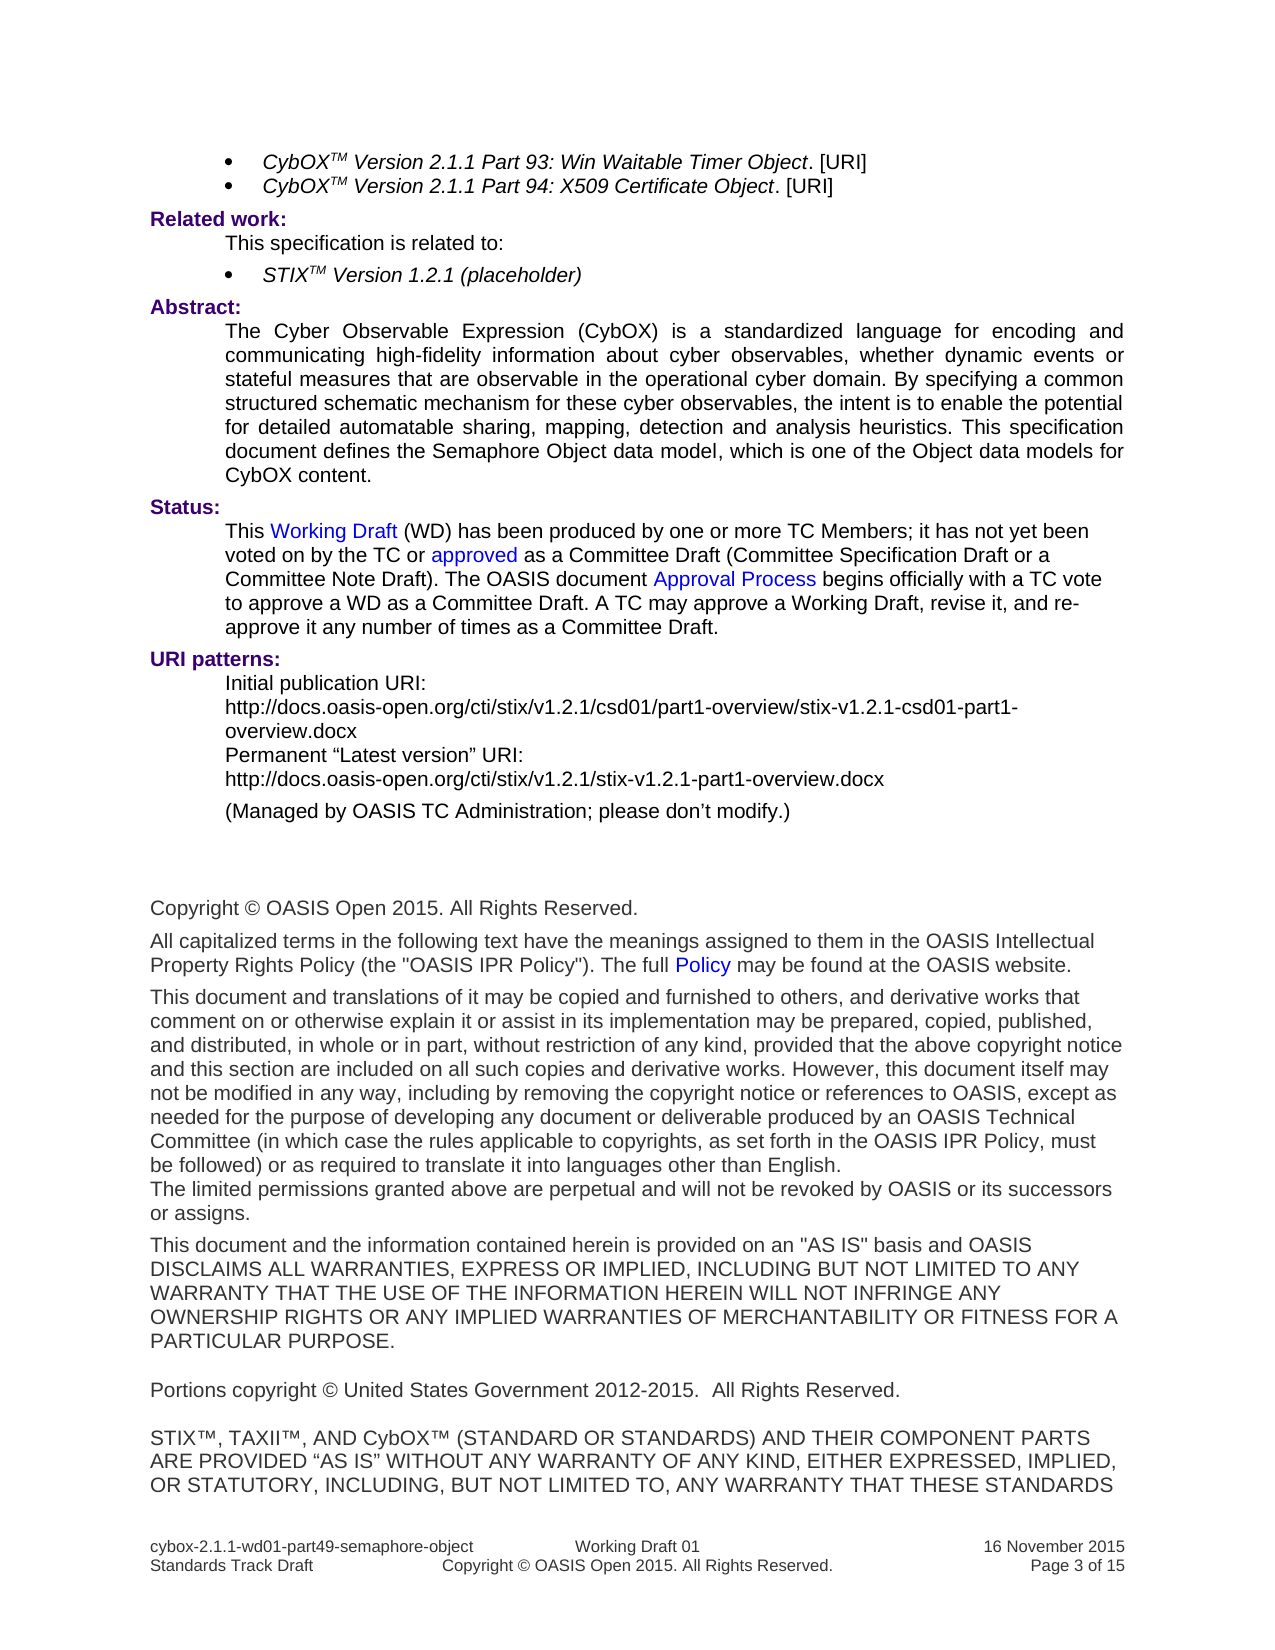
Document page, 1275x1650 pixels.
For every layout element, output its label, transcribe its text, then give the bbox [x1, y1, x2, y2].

list STIXTM Version 1.2.1 (placeholder) [225, 263, 1125, 287]
text This Working Draft (WD) has been produced by one or more TC Members; it has not yet been voted on by the TC or approved as a Committee Draft (Committee Specification Draft or a Committee Note Draft). The OASIS document Approval Process begins officially with a TC vote to approve a WD as a Committee Draft. A TC may approve a Working Draft, revise it, and re-approve it any number of times as a Committee Draft. [225, 519, 1125, 639]
list CybOXTM Version 2.1.1 Part 93: Win Waitable Timer Object. [URI] [225, 150, 1125, 174]
text (Managed by OASIS TC Administration; please don’t modify.) [225, 799, 1125, 823]
text The limited permissions granted above are perpetual and will not be revoked by OASIS or its successors or assigns. [150, 1176, 1125, 1224]
title This specification is related to: [225, 230, 1125, 254]
text All capitalized terms in the following text have the meanings assigned to them in the OASIS Intellectual Property Rights Policy (the "OASIS IPR Policy"). The full Policy may be found at the OASIS website. [150, 928, 1125, 976]
list CybOXTM Version 2.1.1 Part 94: X509 Certificate Object. [URI] [225, 174, 1125, 198]
title Permanent “Latest version” URI: http://docs.oasis-open.org/cti/stix/v1.2.1/stix-v1.2.1-part1-overview.docx [225, 743, 1125, 791]
title Status: [150, 495, 1125, 519]
text This document and translations of it may be copied and furnished to others, and derivative works that comment on or otherwise explain it or assist in its implementation may be prepared, copied, published, and distributed, in whole or in part, without restriction of any kind, provided that the above copyright notice and this section are included on all such copies and derivative works. However, this document itself may not be modified in any way, including by removing the copyright notice or references to OASIS, except as needed for the purpose of developing any document or deliverable produced by an OASIS Technical Committee (in which case the rules applicable to copyrights, as set forth in the OASIS IPR Policy, must be followed) or as required to translate it into languages other than English. [150, 985, 1125, 1176]
text Copyright © OASIS Open 2015. All Rights Reserved. [150, 896, 1125, 920]
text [150, 1377, 1125, 1497]
title Abstract: [150, 295, 1125, 319]
text The Cyber Observable Expression (CybOX) is a standardized language for encoding and communicating high-fidelity information about cyber observables, whether dynamic events or stateful measures that are observable in the operational cyber domain. By specifying a common structured schematic mechanism for these cyber observables, the intent is to enable the potential for detailed automatable sharing, mapping, detection and analysis heuristics. This specification document defines the Semaphore Object data model, which is one of the Object data models for CybOX content. [225, 319, 1125, 487]
title URI patterns: [150, 647, 1125, 671]
title Initial publication URI: http://docs.oasis-open.org/cti/stix/v1.2.1/csd01/part1-overview/stix-v1.2.1-csd01-part1-overview.docx [225, 671, 1125, 743]
title Related work: [150, 206, 1125, 230]
text This document and the information contained herein is provided on an "AS IS" basis and OASIS DISCLAIMS ALL WARRANTIES, EXPRESS OR IMPLIED, INCLUDING BUT NOT LIMITED TO ANY WARRANTY THAT THE USE OF THE INFORMATION HEREIN WILL NOT INFRINGE ANY OWNERSHIP RIGHTS OR ANY IMPLIED WARRANTIES OF MERCHANTABILITY OR FITNESS FOR A PARTICULAR PURPOSE. [150, 1233, 1125, 1352]
